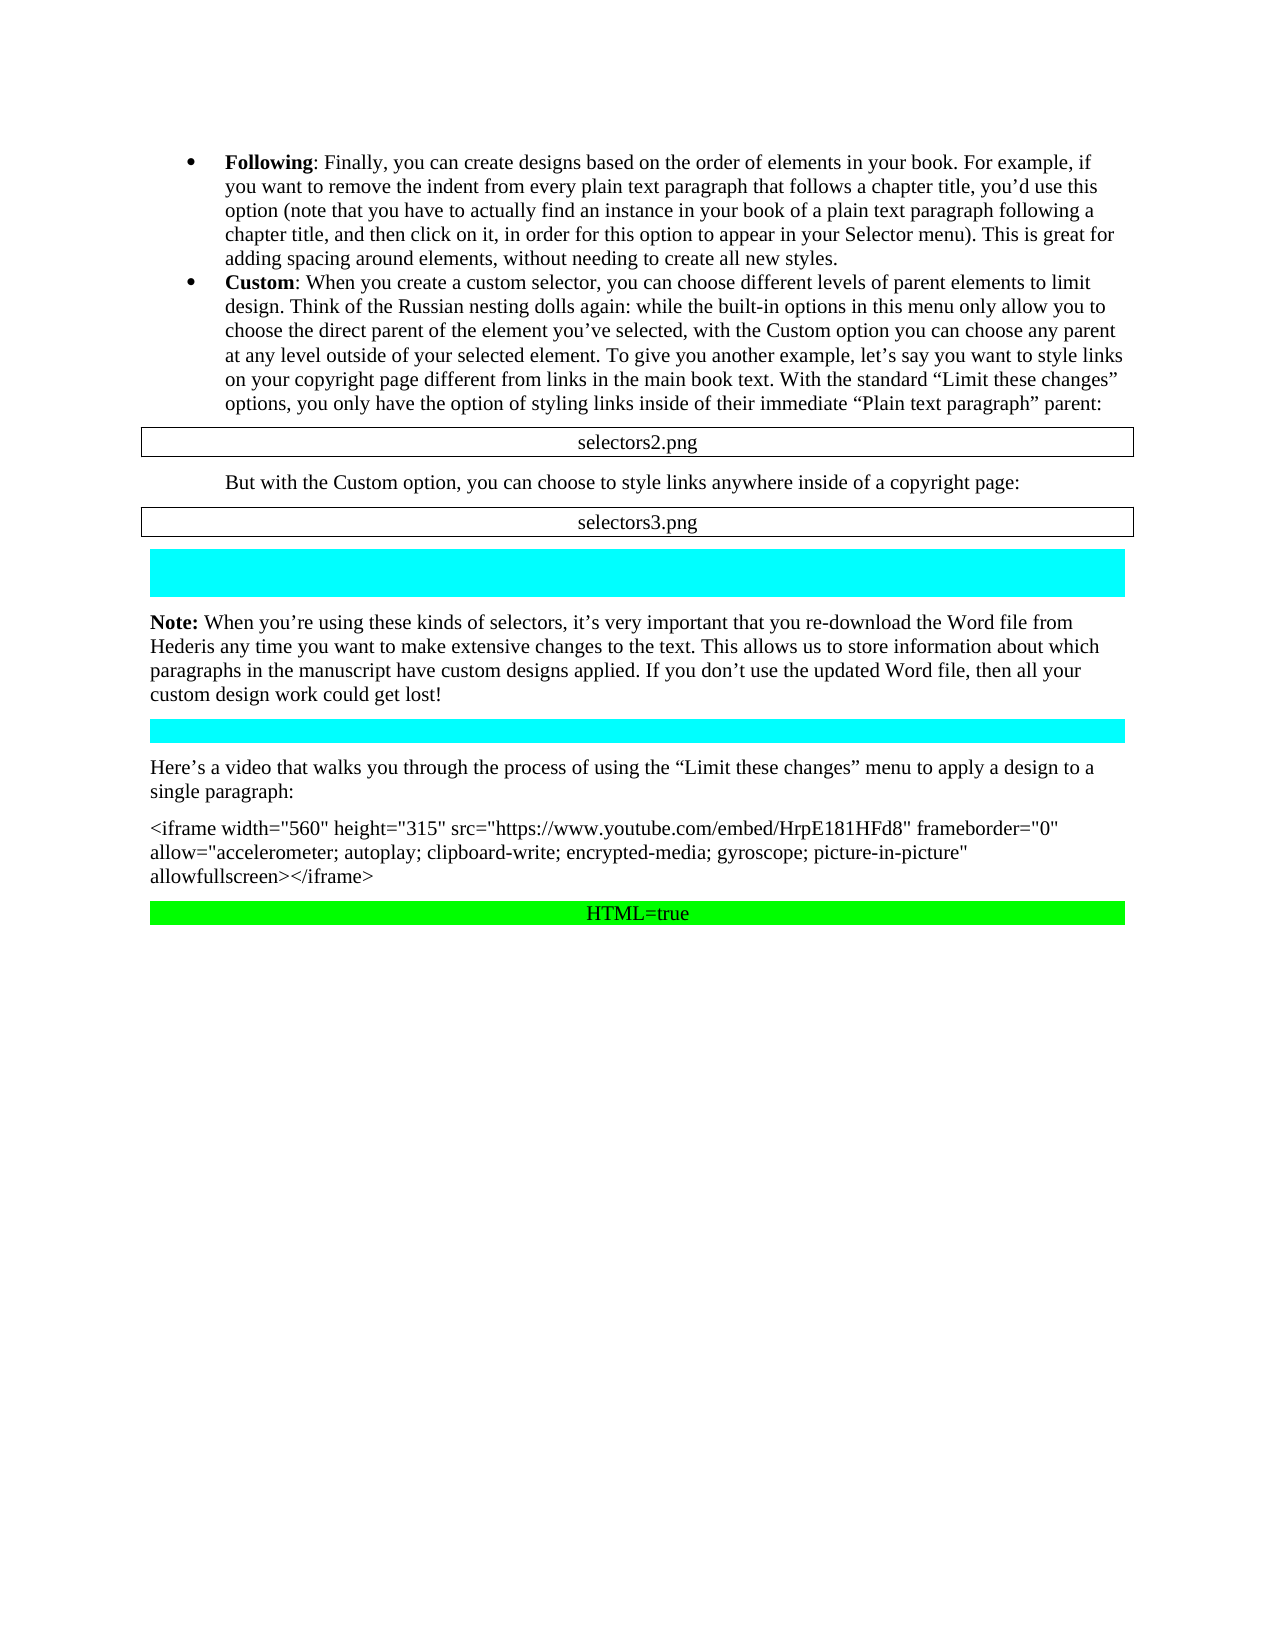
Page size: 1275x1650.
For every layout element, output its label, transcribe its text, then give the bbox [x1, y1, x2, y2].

text HTML=true [150, 901, 1125, 925]
text selectors3.png [142, 508, 1133, 536]
list Custom: When you create a custom selector, you can choose different levels of parent elements to limit design. Think of the Russian nesting dolls again: while the built-in options in this menu only allow you to choose the direct parent of the element you’ve selected, with the Custom option you can choose any parent at any level outside of your selected element. To give you another example, let’s say you want to style links on your copyright page different from links in the main book text. With the standard “Limit these changes” options, you only have the option of styling links inside of their immediate “Plain text paragraph” parent: [187, 270, 1125, 415]
text Note: When you’re using these kinds of selectors, it’s very important that you re-download the Word file from Hederis any time you want to make extensive changes to the text. This allows us to store information about which paragraphs in the manuscript have custom designs applied. If you don’t use the updated Word file, then all your custom design work could get lost! [150, 610, 1125, 706]
text Here’s a video that walks you through the process of using the “Limit these changes” menu to apply a design to a single paragraph: [150, 755, 1125, 803]
list But with the Custom option, you can choose to style links anywhere inside of a copyright page: [225, 470, 1125, 494]
text selectors2.png [142, 428, 1133, 456]
text <iframe width="560" height="315" src="https://www.youtube.com/embed/HrpE181HFd8" frameborder="0" allow="accelerometer; autoplay; clipboard-write; encrypted-media; gyroscope; picture-in-picture" allowfullscreen></iframe> [150, 816, 1125, 888]
